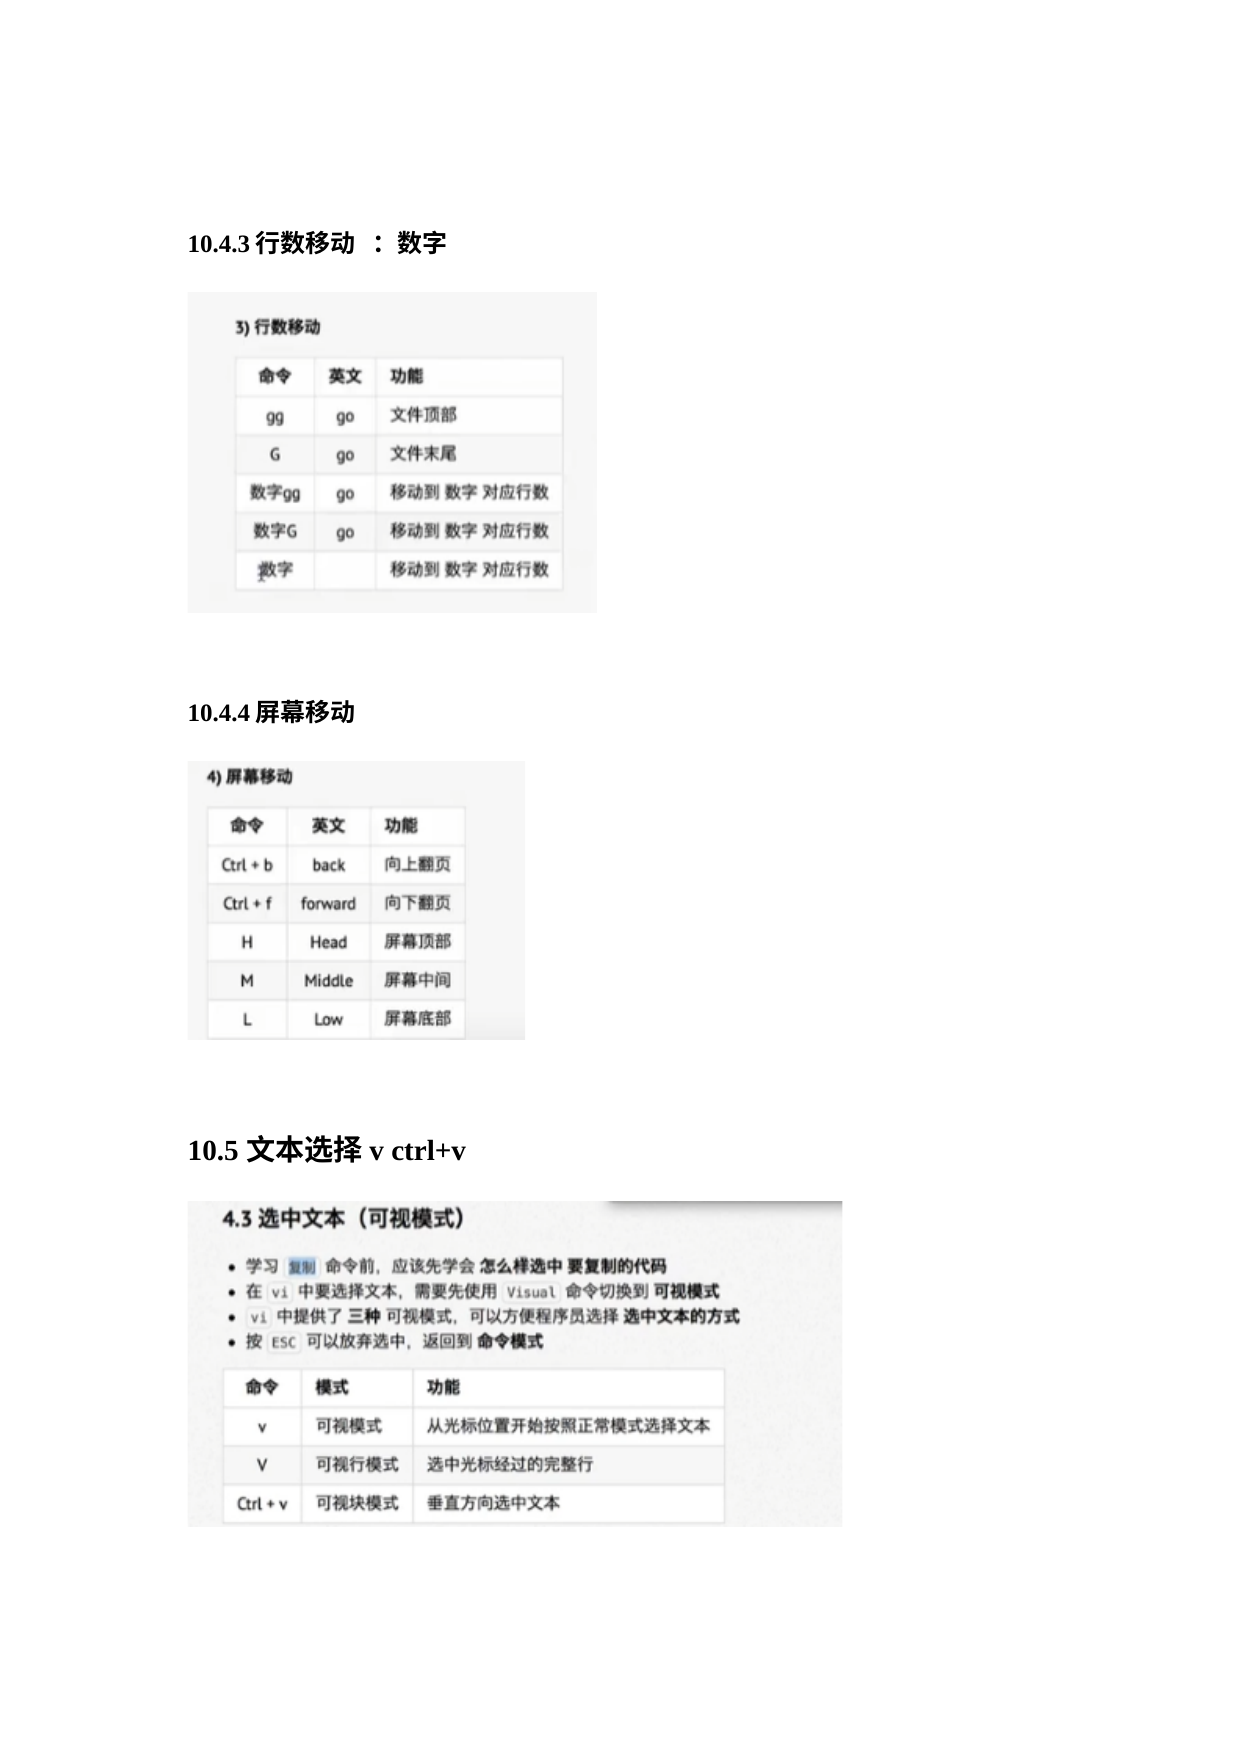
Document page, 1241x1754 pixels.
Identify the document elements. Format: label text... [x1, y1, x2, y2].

subtitle 10.5 文本选择 v ctrl+v [187, 1115, 1053, 1180]
picture [187, 761, 525, 1040]
picture [187, 292, 597, 613]
subtitle 10.4.3行数移动 ：数字 [187, 209, 1053, 274]
picture [187, 1201, 843, 1527]
subtitle 10.4.4屏幕移动 [187, 678, 1053, 743]
